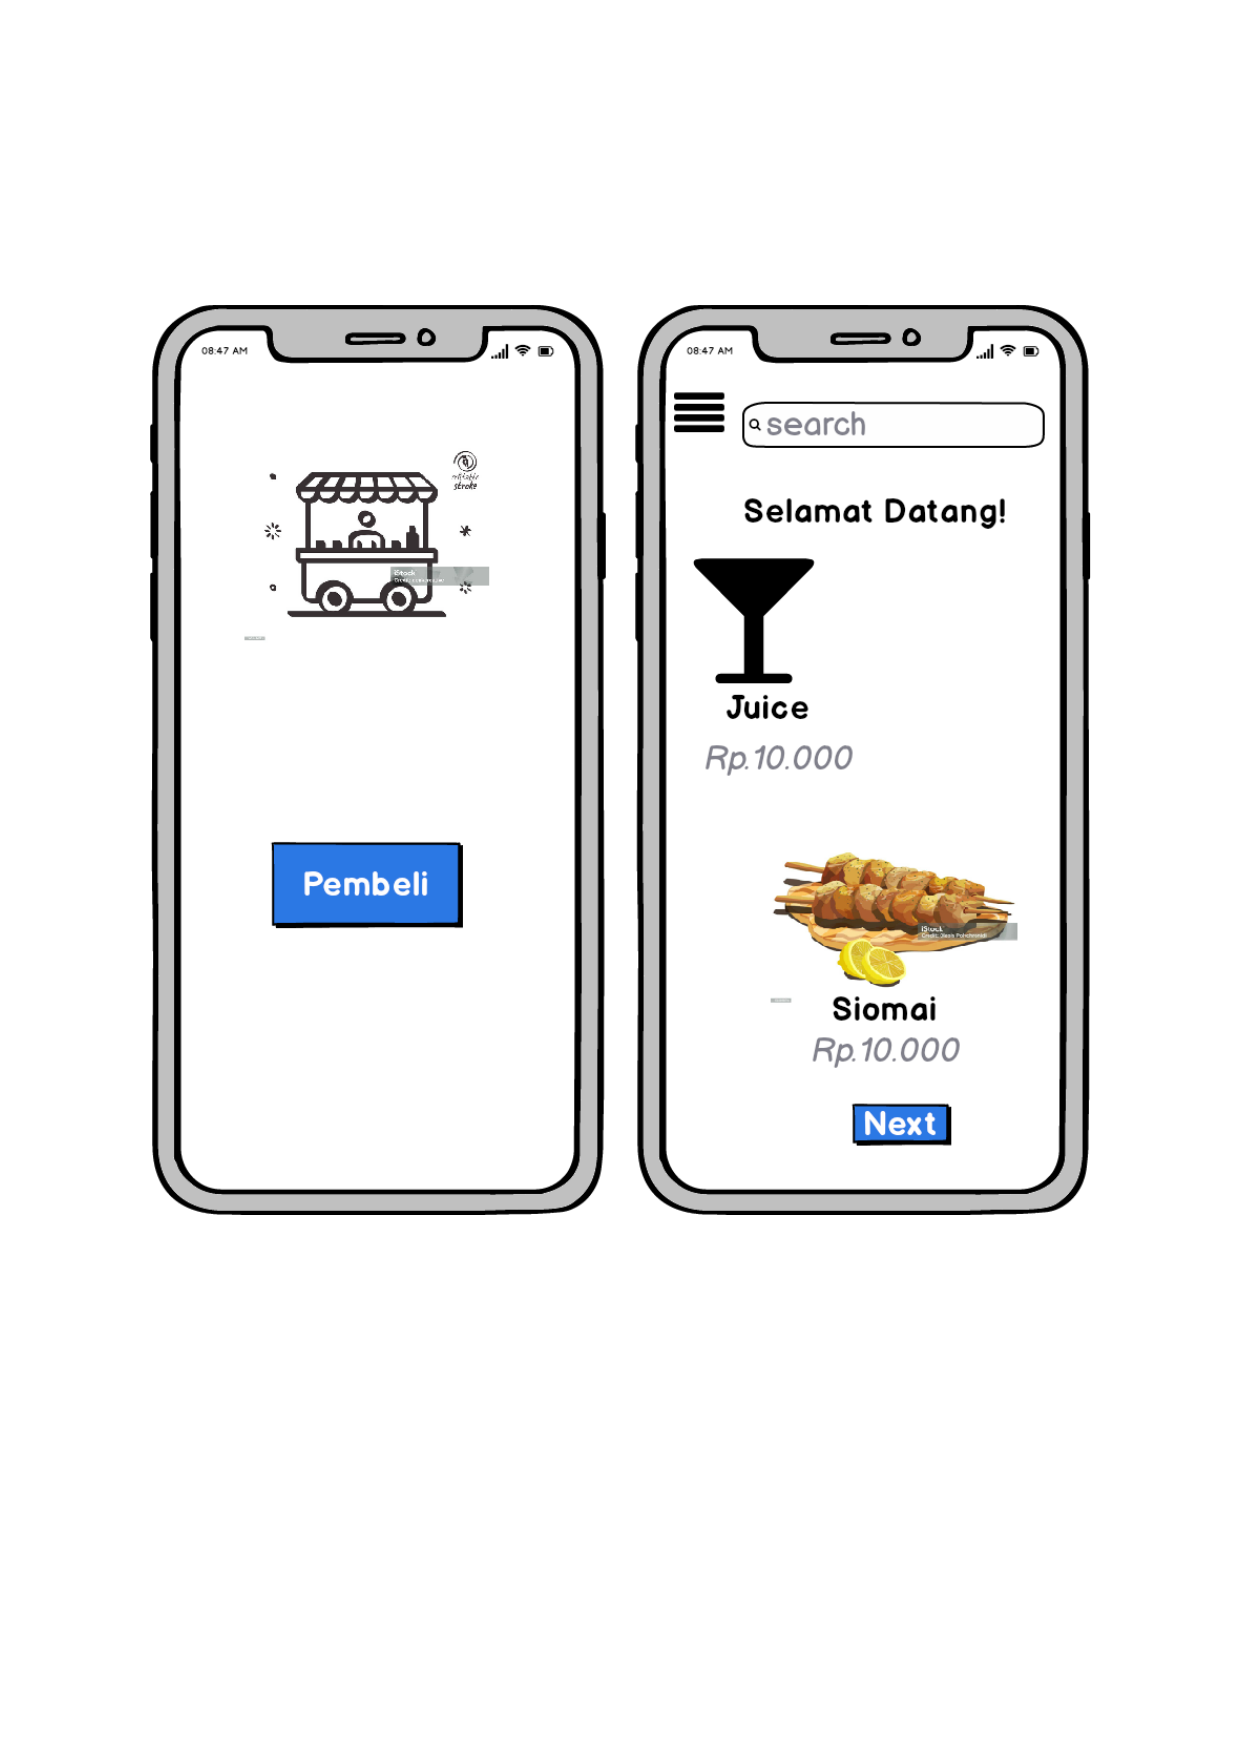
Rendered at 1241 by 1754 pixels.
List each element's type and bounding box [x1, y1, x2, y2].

picture [150, 305, 1091, 1215]
